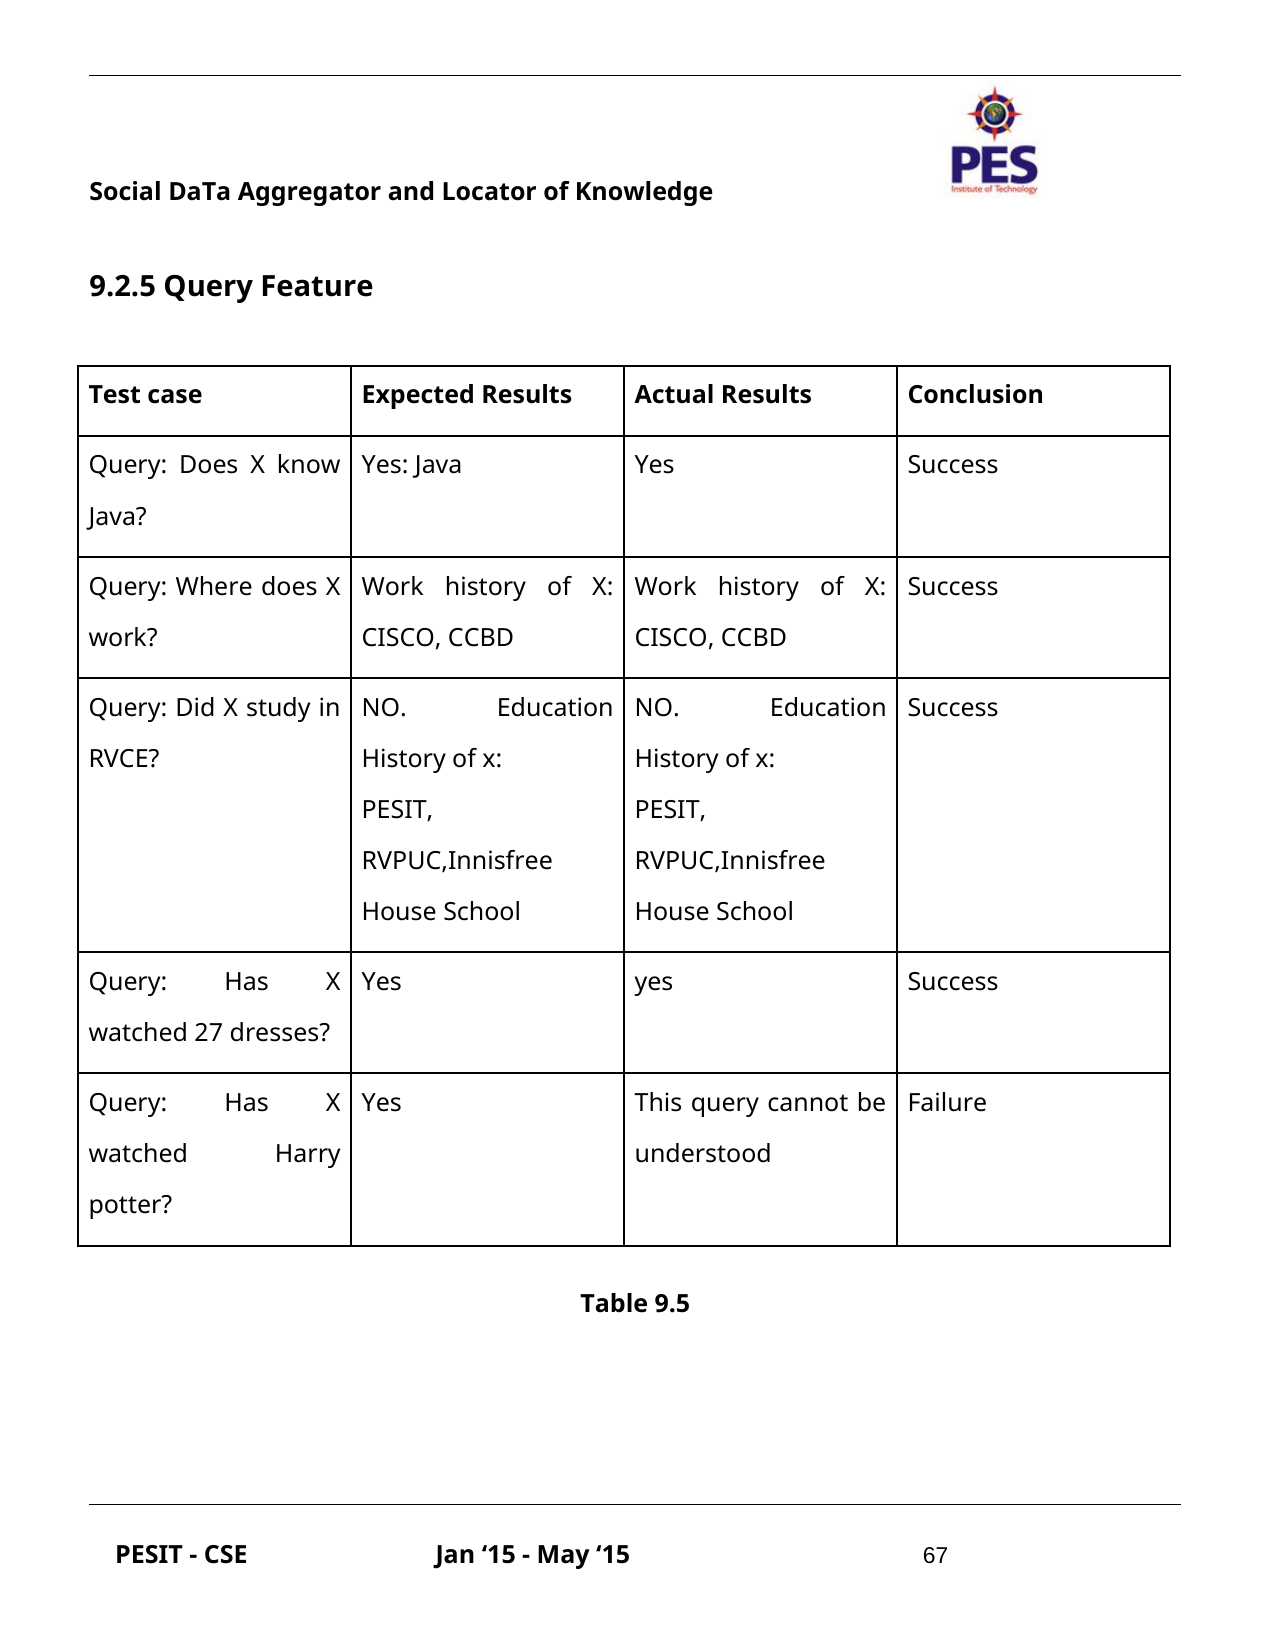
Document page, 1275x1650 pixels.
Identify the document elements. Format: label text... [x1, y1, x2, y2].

picture [943, 78, 1047, 201]
table_header Conclusion [898, 367, 1169, 434]
table_cell NO. Education History of x: PESIT, RVPUC,Innisfree House School [625, 679, 896, 951]
table_cell Work history of X: CISCO, CCBD [352, 558, 623, 677]
text Table 9.5 [89, 1286, 1181, 1320]
table_cell Yes [352, 953, 623, 1072]
table_cell yes [625, 953, 896, 1072]
table_cell Yes: Java [352, 437, 623, 556]
text 9.2.5 Query Feature [89, 266, 1181, 305]
table_cell Success [898, 953, 1169, 1072]
table_cell This query cannot be understood [625, 1074, 896, 1244]
table_cell Query: Did X study in RVCE? [79, 679, 350, 951]
table_cell Work history of X: CISCO, CCBD [625, 558, 896, 677]
table_cell Success [898, 679, 1169, 951]
table_cell Yes [352, 1074, 623, 1244]
table_cell Query: Has X watched 27 dresses? [79, 953, 350, 1072]
table_cell Yes [625, 437, 896, 556]
table_cell NO. Education History of x: PESIT, RVPUC,Innisfree House School [352, 679, 623, 951]
table_cell Query: Where does X work? [79, 558, 350, 677]
table_cell Success [898, 558, 1169, 677]
table_header Test case [79, 367, 350, 434]
table_cell Success [898, 437, 1169, 556]
table_header Expected Results [352, 367, 623, 434]
table_cell Failure [898, 1074, 1169, 1244]
table_cell Query: Does X know Java? [79, 437, 350, 556]
table_header Actual Results [625, 367, 896, 434]
table_cell Query: Has X watched Harry potter? [79, 1074, 350, 1244]
